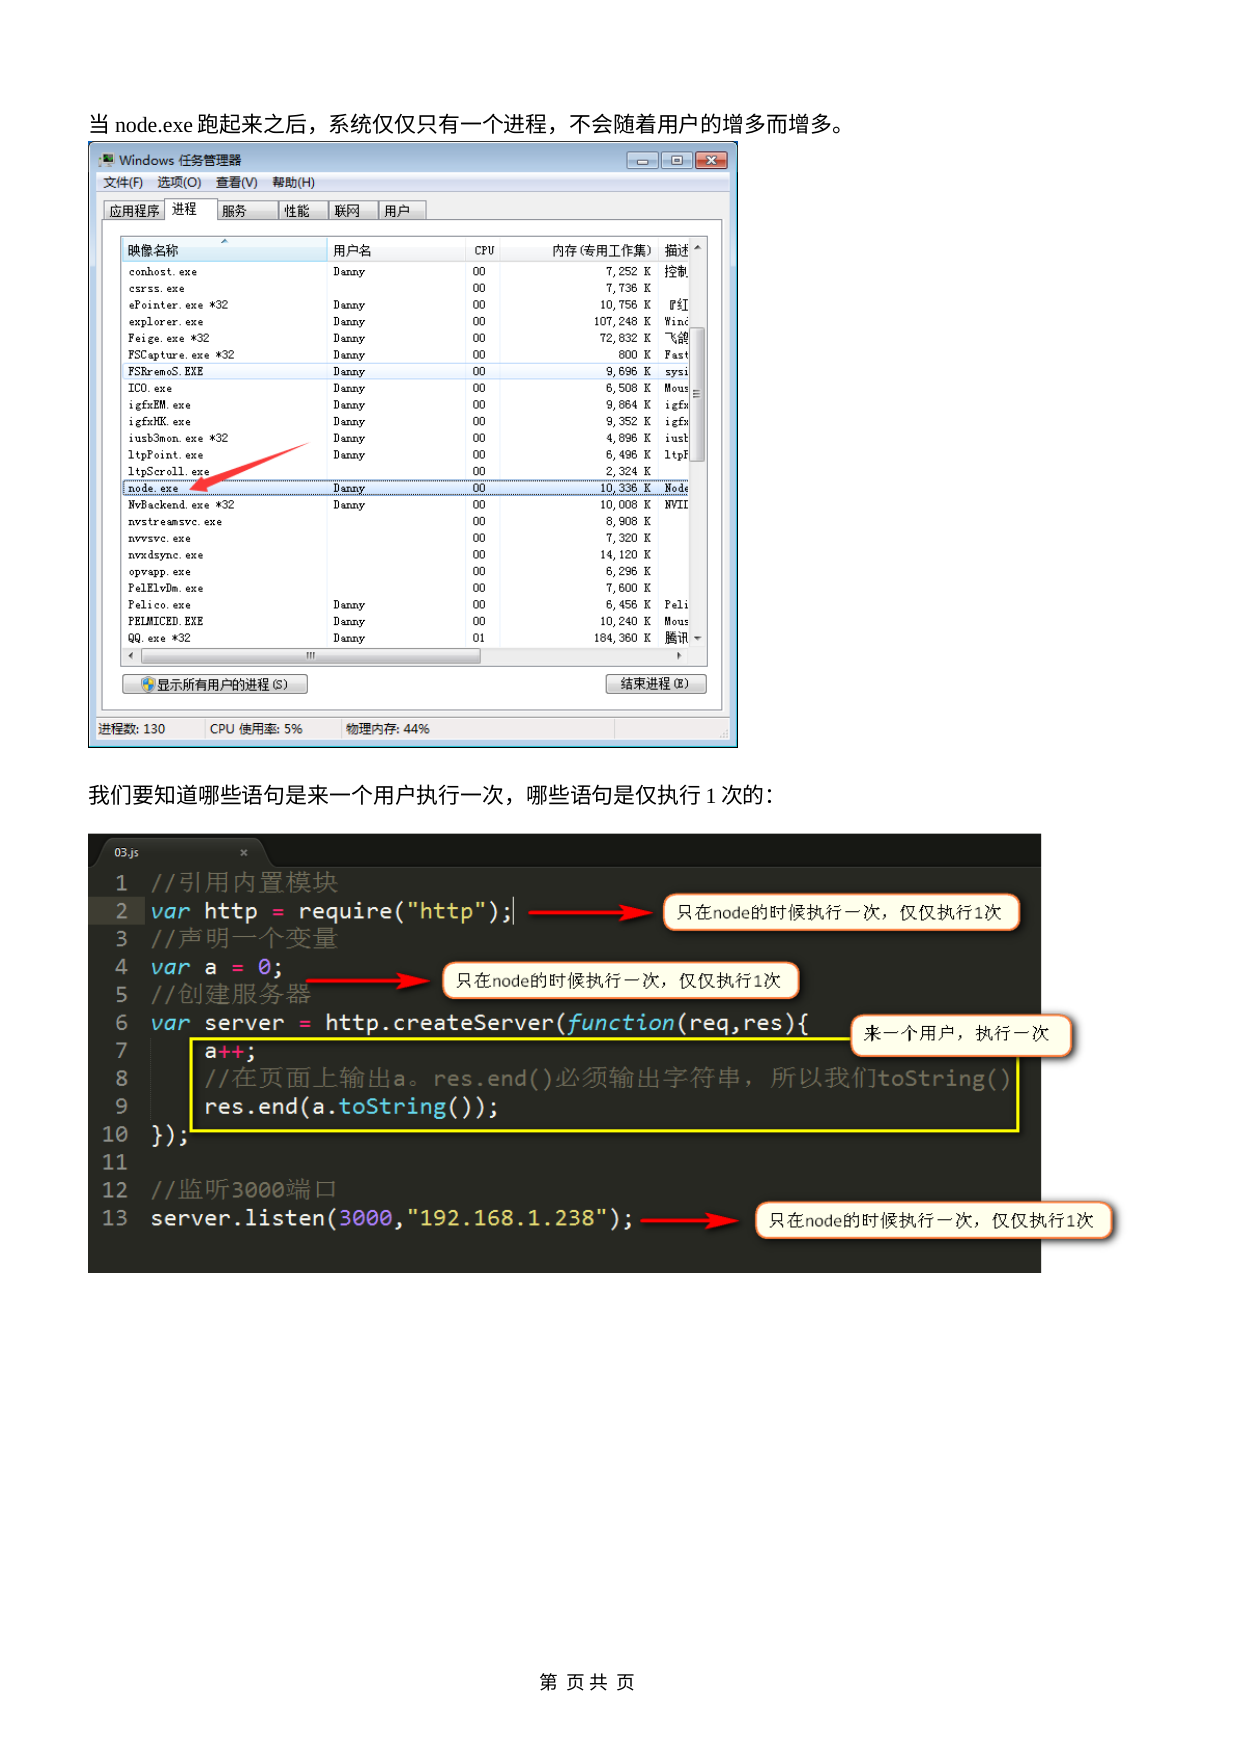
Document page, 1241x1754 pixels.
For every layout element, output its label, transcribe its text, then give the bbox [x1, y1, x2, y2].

picture [88, 813, 1151, 1273]
picture [88, 141, 738, 748]
text 我们要知道哪些语句是来一个用户执行一次，哪些语句是仅执行1次的： [88, 778, 1152, 810]
text 当node.exe跑起来之后，系统仅仅只有一个进程，不会随着用户的增多而增多。 [88, 107, 1152, 139]
